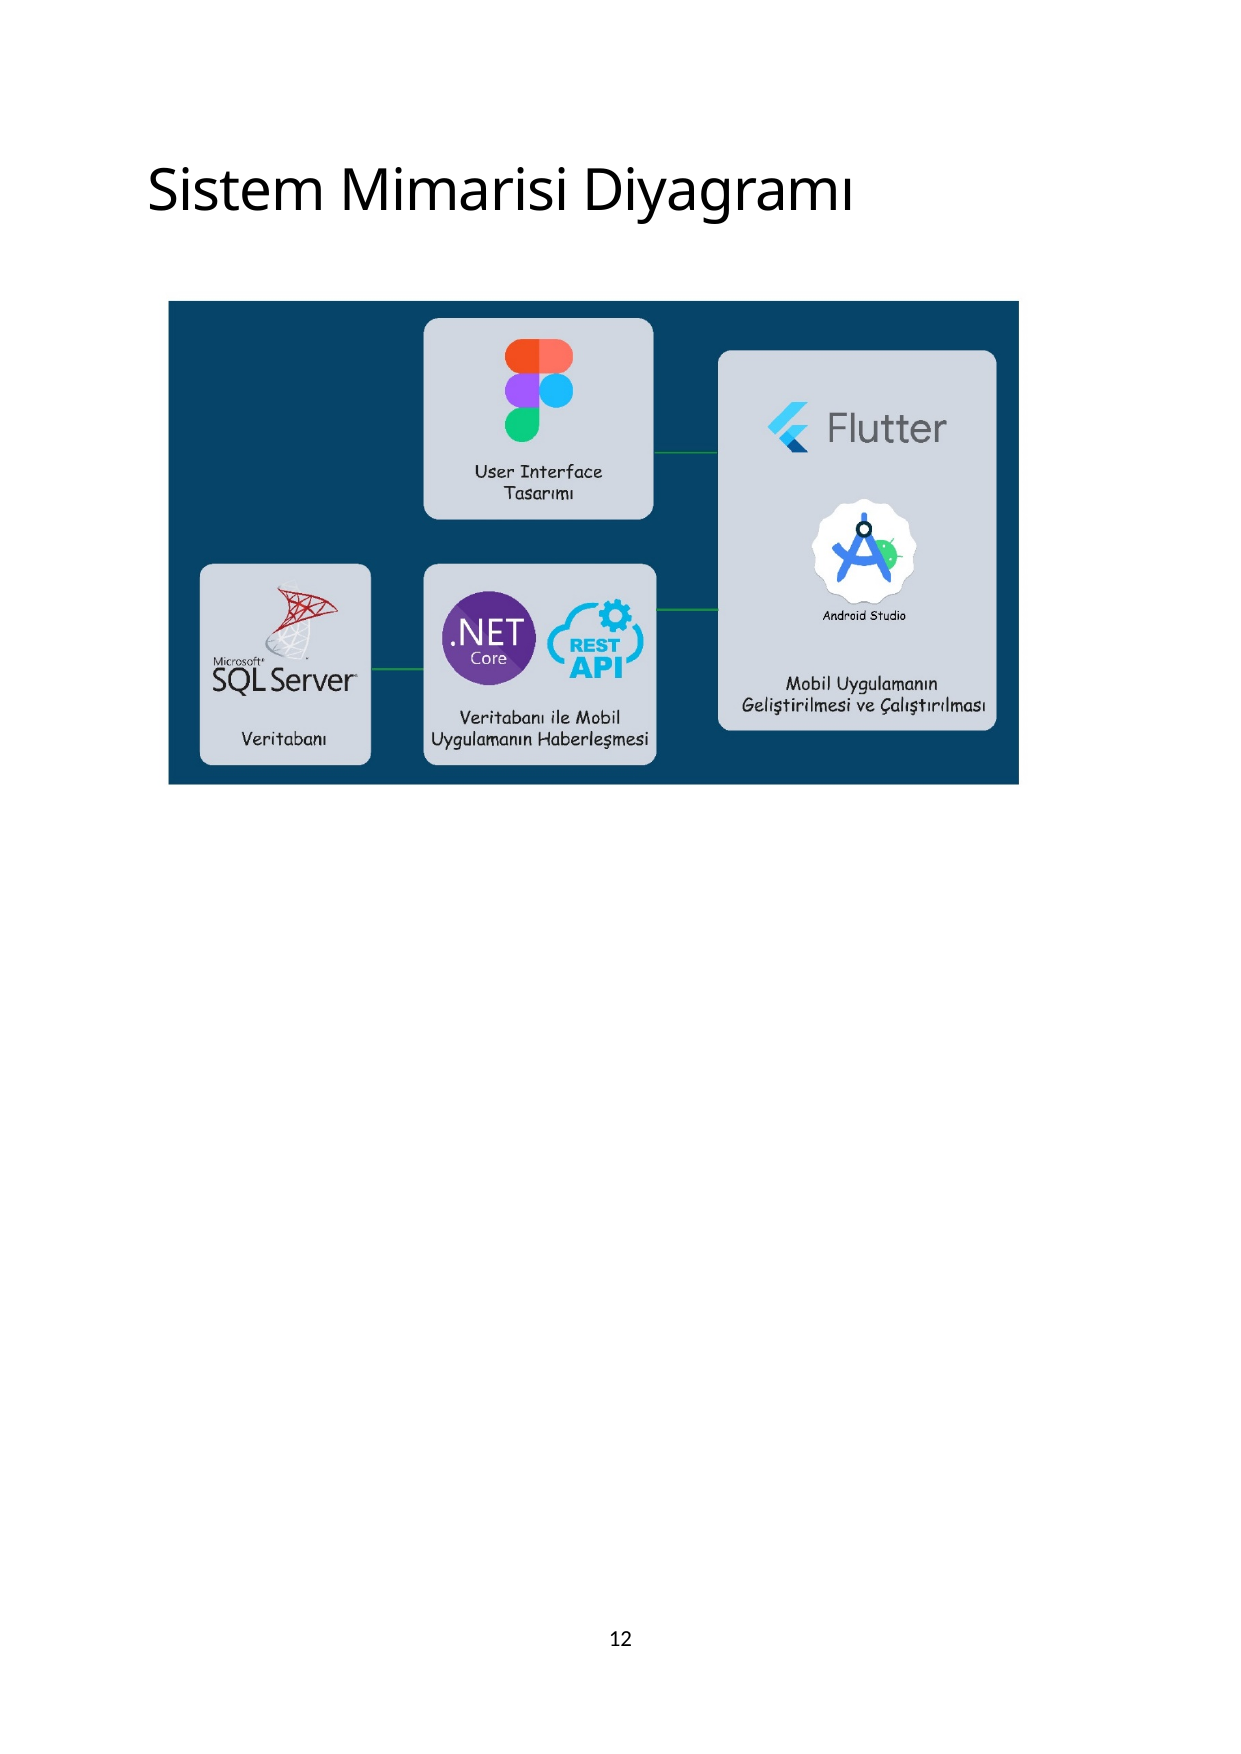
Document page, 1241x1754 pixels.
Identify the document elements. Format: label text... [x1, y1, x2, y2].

picture [147, 273, 1093, 806]
title Sistem Mimarisi Diyagramı [148, 148, 1093, 227]
